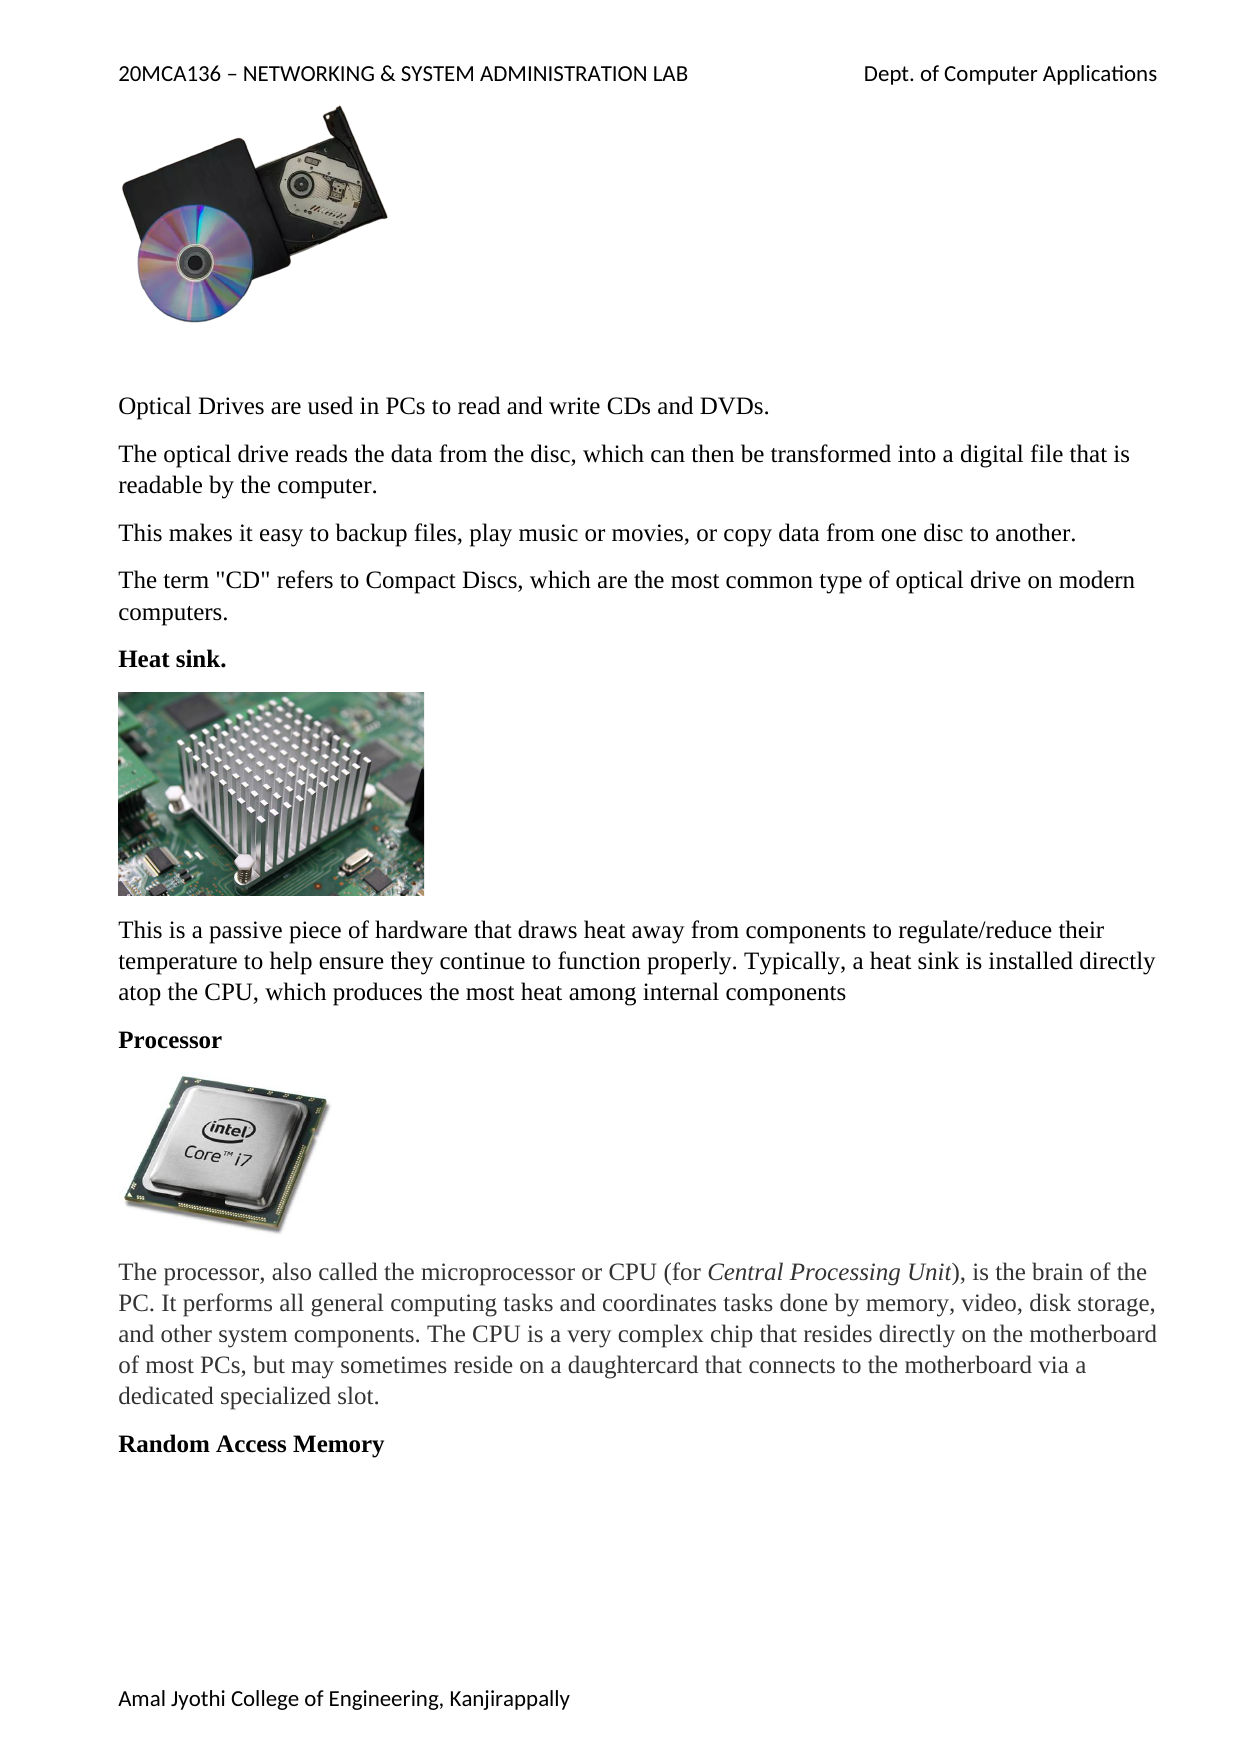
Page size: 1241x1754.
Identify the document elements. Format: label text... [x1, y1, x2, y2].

text The optical drive reads the data from the disc, which can then be transformed into a digital file that is readable by the computer. [118, 439, 1167, 499]
text Random Access Memory [118, 1429, 1167, 1458]
text Heat sink. [118, 644, 1167, 673]
text This makes it easy to backup files, play music or movies, or copy data from one disc to another. [118, 518, 1167, 547]
picture [118, 103, 393, 326]
picture [118, 1072, 335, 1239]
text Optical Drives are used in PCs to read and write CDs and DVDs. [118, 391, 1167, 420]
text The processor, also called the microprocessor or CPU (for Central Processing Unit), is the brain of the PC. It performs all general computing tasks and coordinates tasks done by memory, video, disk storage, and other system components. The CPU is a very complex chip that resides directly on the motherboard of most PCs, but may sometimes reside on a daughtercard that connects to the motherboard via a dedicated specialized slot. [118, 1257, 1167, 1410]
text The term "CD" refers to Compact Discs, which are the most common type of optical drive on modern computers. [118, 566, 1167, 625]
picture [118, 692, 425, 896]
text Processor [118, 1025, 1167, 1053]
text This is a passive piece of hardware that draws heat away from components to regulate/reduce their temperature to help ensure they continue to function properly. Typically, a heat sink is installed directly atop the CPU, which produces the most heat among internal components [118, 915, 1167, 1006]
